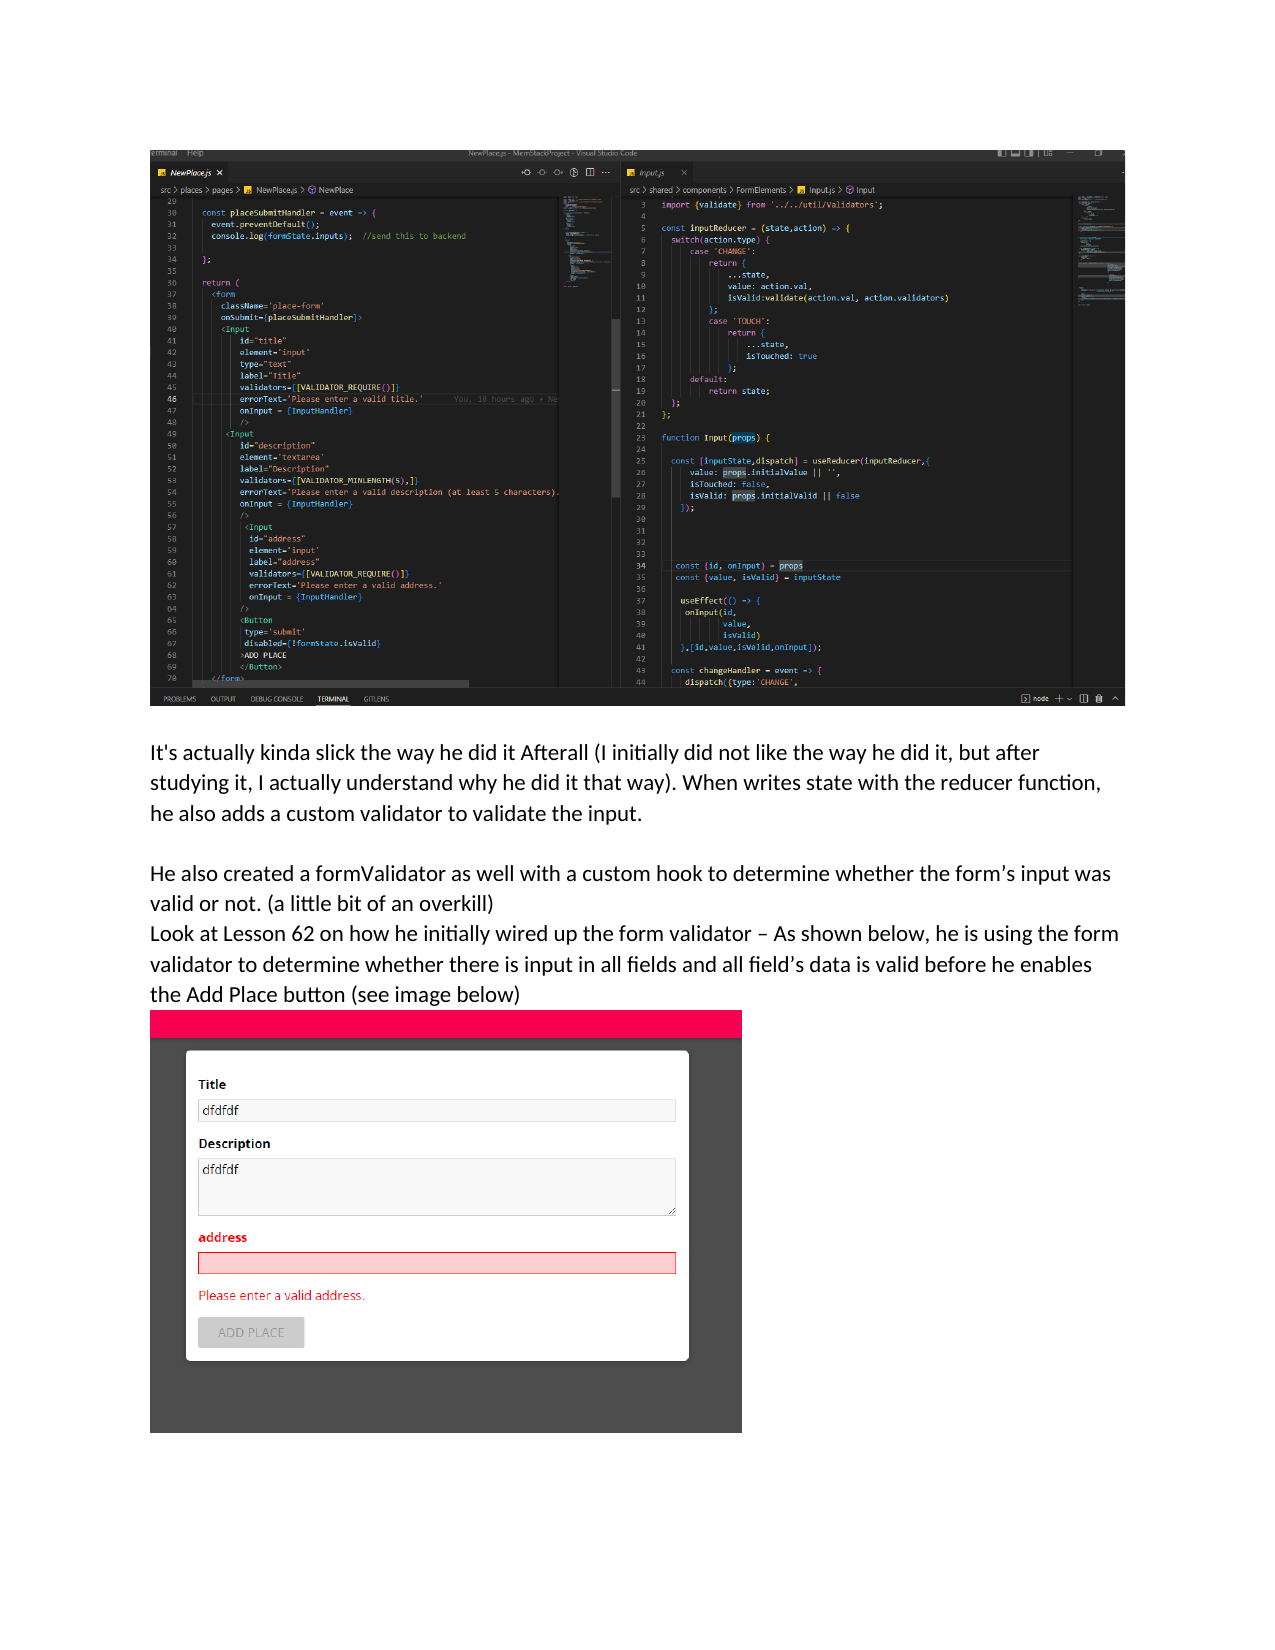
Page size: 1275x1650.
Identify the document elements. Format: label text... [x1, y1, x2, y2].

picture [150, 150, 1125, 706]
picture [150, 1010, 742, 1433]
